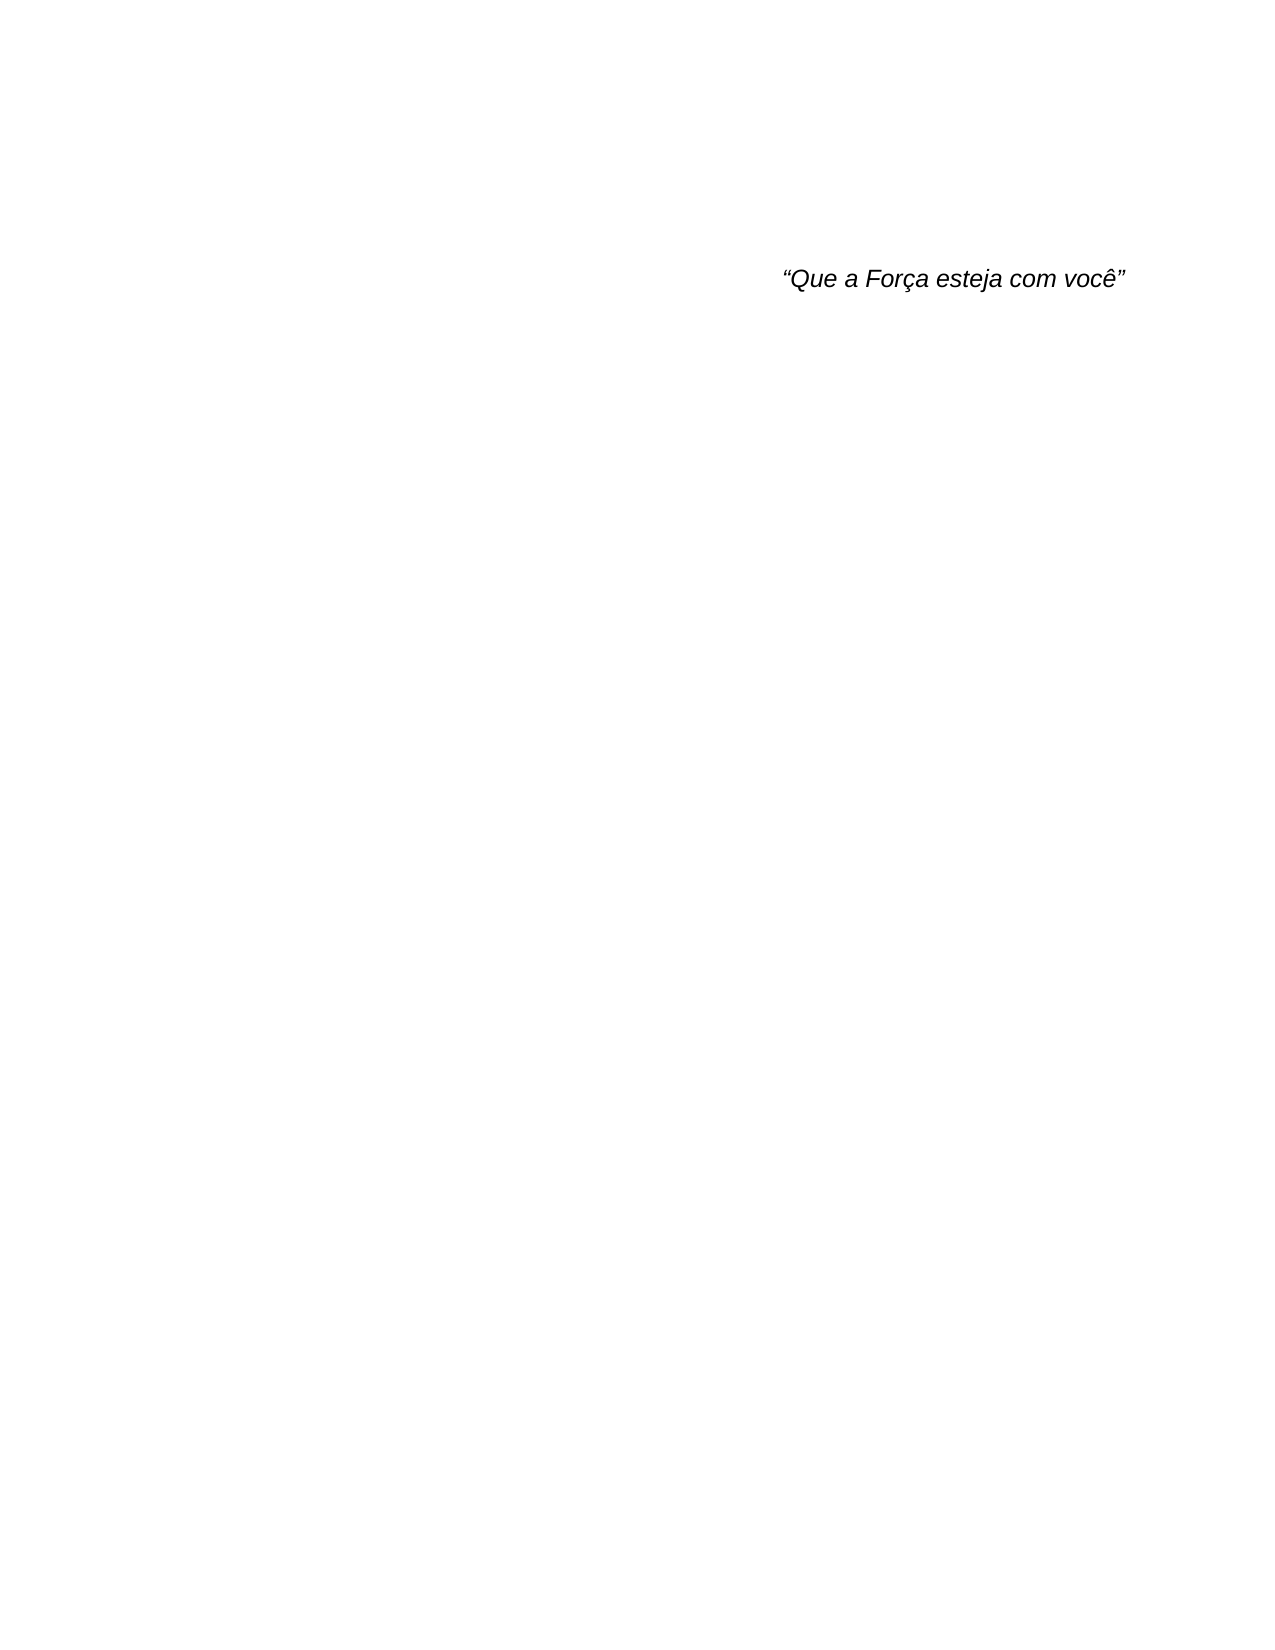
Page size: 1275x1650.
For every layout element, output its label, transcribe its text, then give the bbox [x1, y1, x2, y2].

text “Que a Força esteja com você” [150, 265, 1125, 294]
